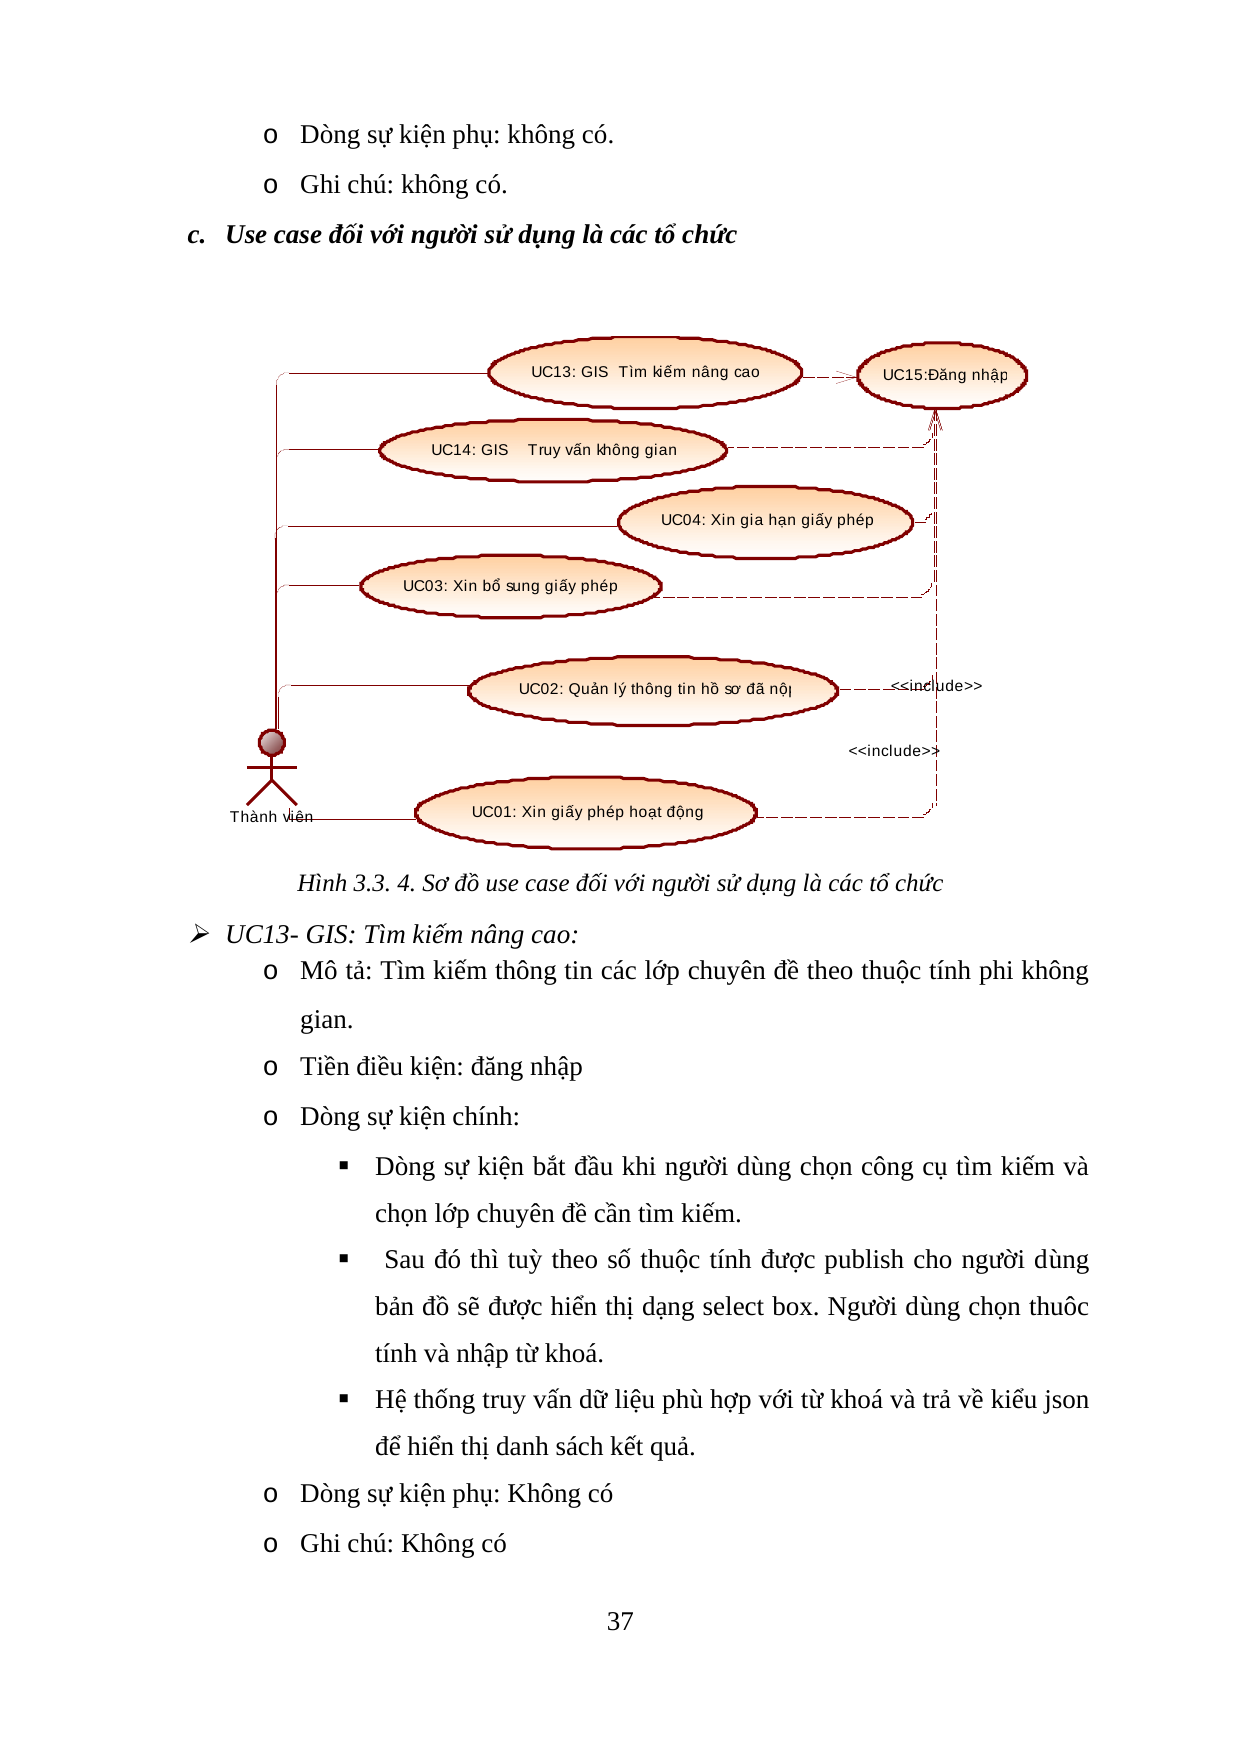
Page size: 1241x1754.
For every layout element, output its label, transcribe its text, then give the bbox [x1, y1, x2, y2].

list Use case đối với người sử dụng là các tổ chức [187, 218, 1090, 249]
list Hệ thống truy vấn dữ liệu phù hợp với từ khoá và trả về kiểu json để hiển thị danh sách kết quả. [337, 1383, 1090, 1461]
list Tiền điều kiện: đăng nhập [262, 1050, 1090, 1083]
list Dòng sự kiện phụ: Không có [262, 1477, 1090, 1510]
list Ghi chú: Không có [262, 1527, 1090, 1560]
list Ghi chú: không có. [262, 168, 1090, 202]
list Dòng sự kiện phụ: không có. [262, 118, 1090, 152]
list Dòng sự kiện bắt đầu khi người dùng chọn công cụ tìm kiếm và chọn lớp chuyên đề cần tìm kiếm. [337, 1150, 1090, 1228]
list Dòng sự kiện chính: [262, 1100, 1090, 1133]
list Mô tả: Tìm kiếm thông tin các lớp chuyên đề theo thuộc tính phi không gian. [262, 954, 1090, 1034]
list UC13- GIS: Tìm kiếm nâng cao: [187, 918, 1090, 949]
text Hình 3.3. 4. Sơ đồ use case đối với người sử dụng là các tổ chức [150, 868, 1090, 897]
list Sau đó thì tuỳ theo số thuộc tính được publish cho người dùng bản đồ sẽ được hiển thị dạng select box. Người dùng chọn thuôc tính và nhập từ khoá. [337, 1243, 1090, 1368]
